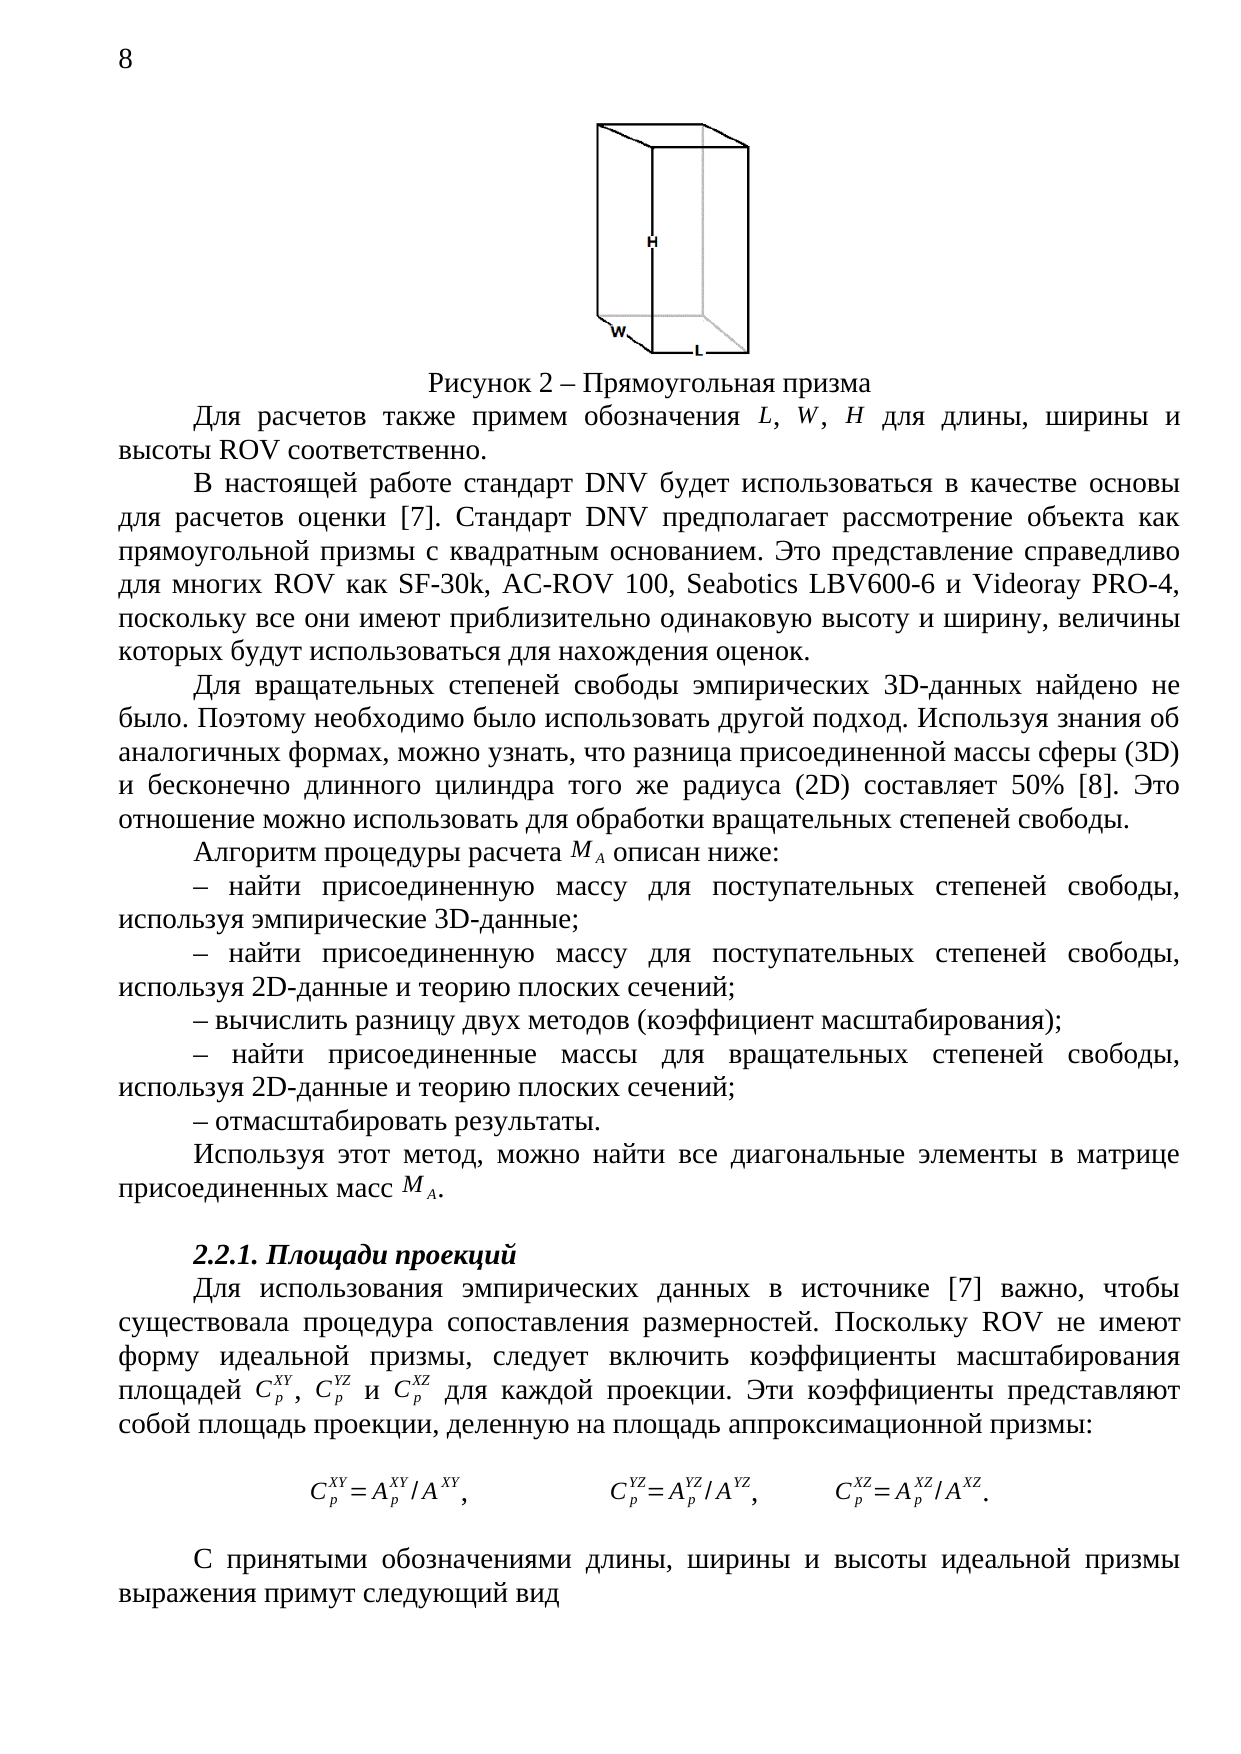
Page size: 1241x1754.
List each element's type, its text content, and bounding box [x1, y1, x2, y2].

text Алгоритм процедуры расчета описан ниже: [118, 834, 1181, 868]
text В настоящей работе стандарт DNV будет использоваться в качестве основы для расчетов оценки [7]. Стандарт DNV предполагает рассмотрение объекта как прямоугольной призмы с квадратным основанием. Это представление справедливо для многих ROV как SF-30k, AC-ROV 100, Seabotics LBV600-6 и Videoray PRO-4, поскольку все они имеют приблизительно одинаковую высоту и ширину, величины которых будут использоваться для нахождения оценок. [118, 466, 1181, 667]
subtitle 2.2.1. Площади проекций [118, 1237, 1181, 1271]
text – найти присоединенную массу для поступательных степеней свободы, используя 2D-данные и теорию плоских сечений; [118, 935, 1181, 1002]
text – найти присоединенную массу для поступательных степеней свободы, используя эмпирические 3D-данные; [118, 868, 1181, 935]
text , , . [118, 1473, 1181, 1508]
text Для расчетов также примем обозначения , , для длины, ширины и высоты ROV соответственно. [118, 398, 1181, 466]
text С принятыми обозначениями длины, ширины и высоты идеальной призмы выражения примут следующий вид [118, 1542, 1181, 1609]
picture [587, 118, 758, 365]
text Для вращательных степеней свободы эмпирических 3D-данных найдено не было. Поэтому необходимо было использовать другой подход. Используя знания об аналогичных формах, можно узнать, что разница присоединенной массы сферы (3D) и бесконечно длинного цилиндра того же радиуса (2D) составляет 50% [8]. Это отношение можно использовать для обработки вращательных степеней свободы. [118, 667, 1181, 834]
text Рисунок 2 – Прямоугольная призма [118, 365, 1181, 398]
text – отмасштабировать результаты. [118, 1103, 1181, 1136]
text Используя этот метод, можно найти все диагональные элементы в матрице присоединенных масс . [118, 1136, 1181, 1203]
text – найти присоединенные массы для вращательных степеней свободы, используя 2D-данные и теорию плоских сечений; [118, 1036, 1181, 1103]
text – вычислить разницу двух методов (коэффициент масштабирования); [118, 1002, 1181, 1036]
